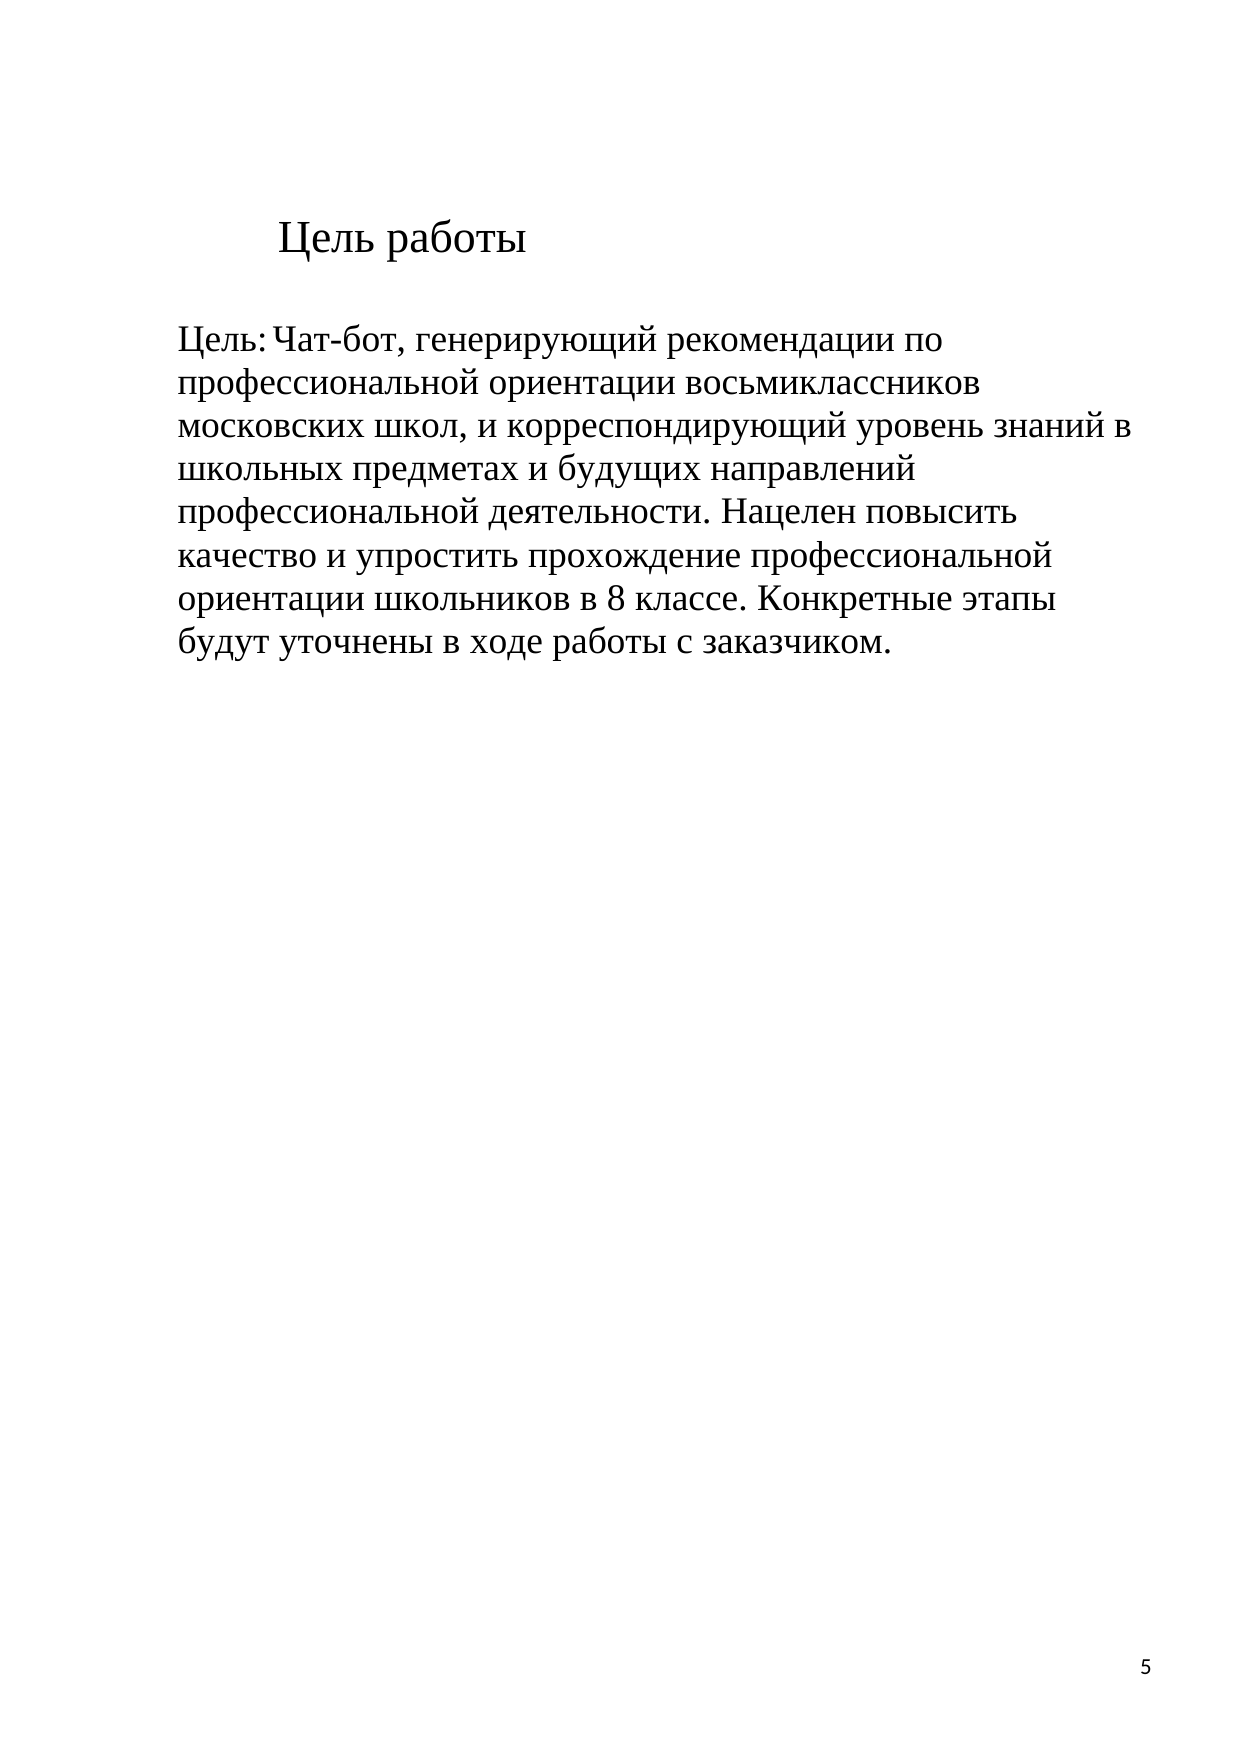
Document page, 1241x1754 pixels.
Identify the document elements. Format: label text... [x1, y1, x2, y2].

text Цель работы [278, 209, 1152, 262]
text Цель: Чат-бот, генерирующий рекомендации по профессиональной ориентации восьмиклассников московских школ, и корреспондирующий уровень знаний в школьных предметах и будущих направлений профессиональной деятельности. Нацелен повысить качество и упростить прохождение профессиональной ориентации школьников в 8 классе. Конкретные этапы будут уточнены в ходе работы с заказчиком. [177, 316, 1152, 661]
